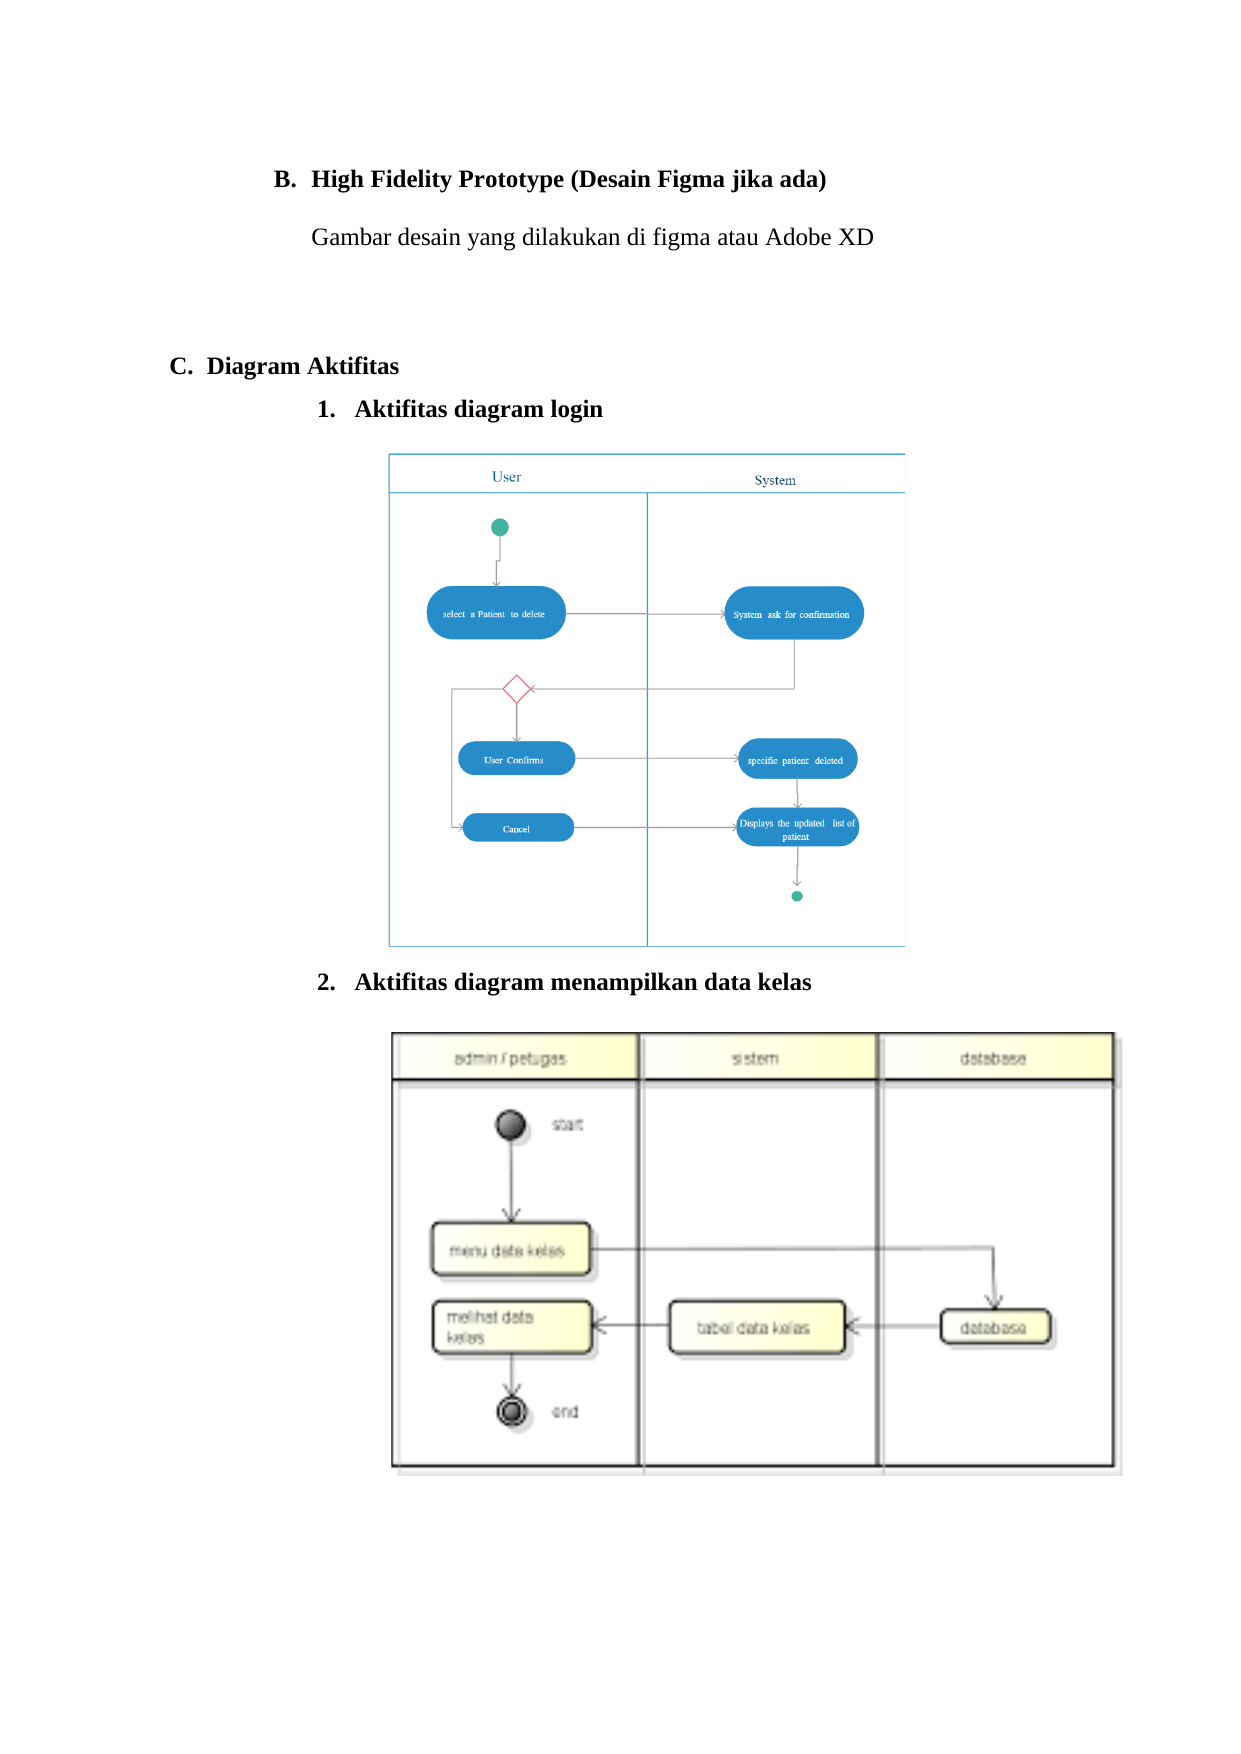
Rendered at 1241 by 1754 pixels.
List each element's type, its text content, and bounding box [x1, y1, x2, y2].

subtitle Diagram Aktifitas [169, 351, 1151, 380]
text Gambar desain yang dilakukan di figma atau Adobe XD [311, 222, 1151, 251]
picture [391, 1032, 1123, 1476]
subtitle Aktifitas diagram login [317, 394, 1151, 423]
picture [388, 453, 906, 947]
subtitle High Fidelity Prototype (Desain Figma jika ada) [274, 164, 1151, 193]
